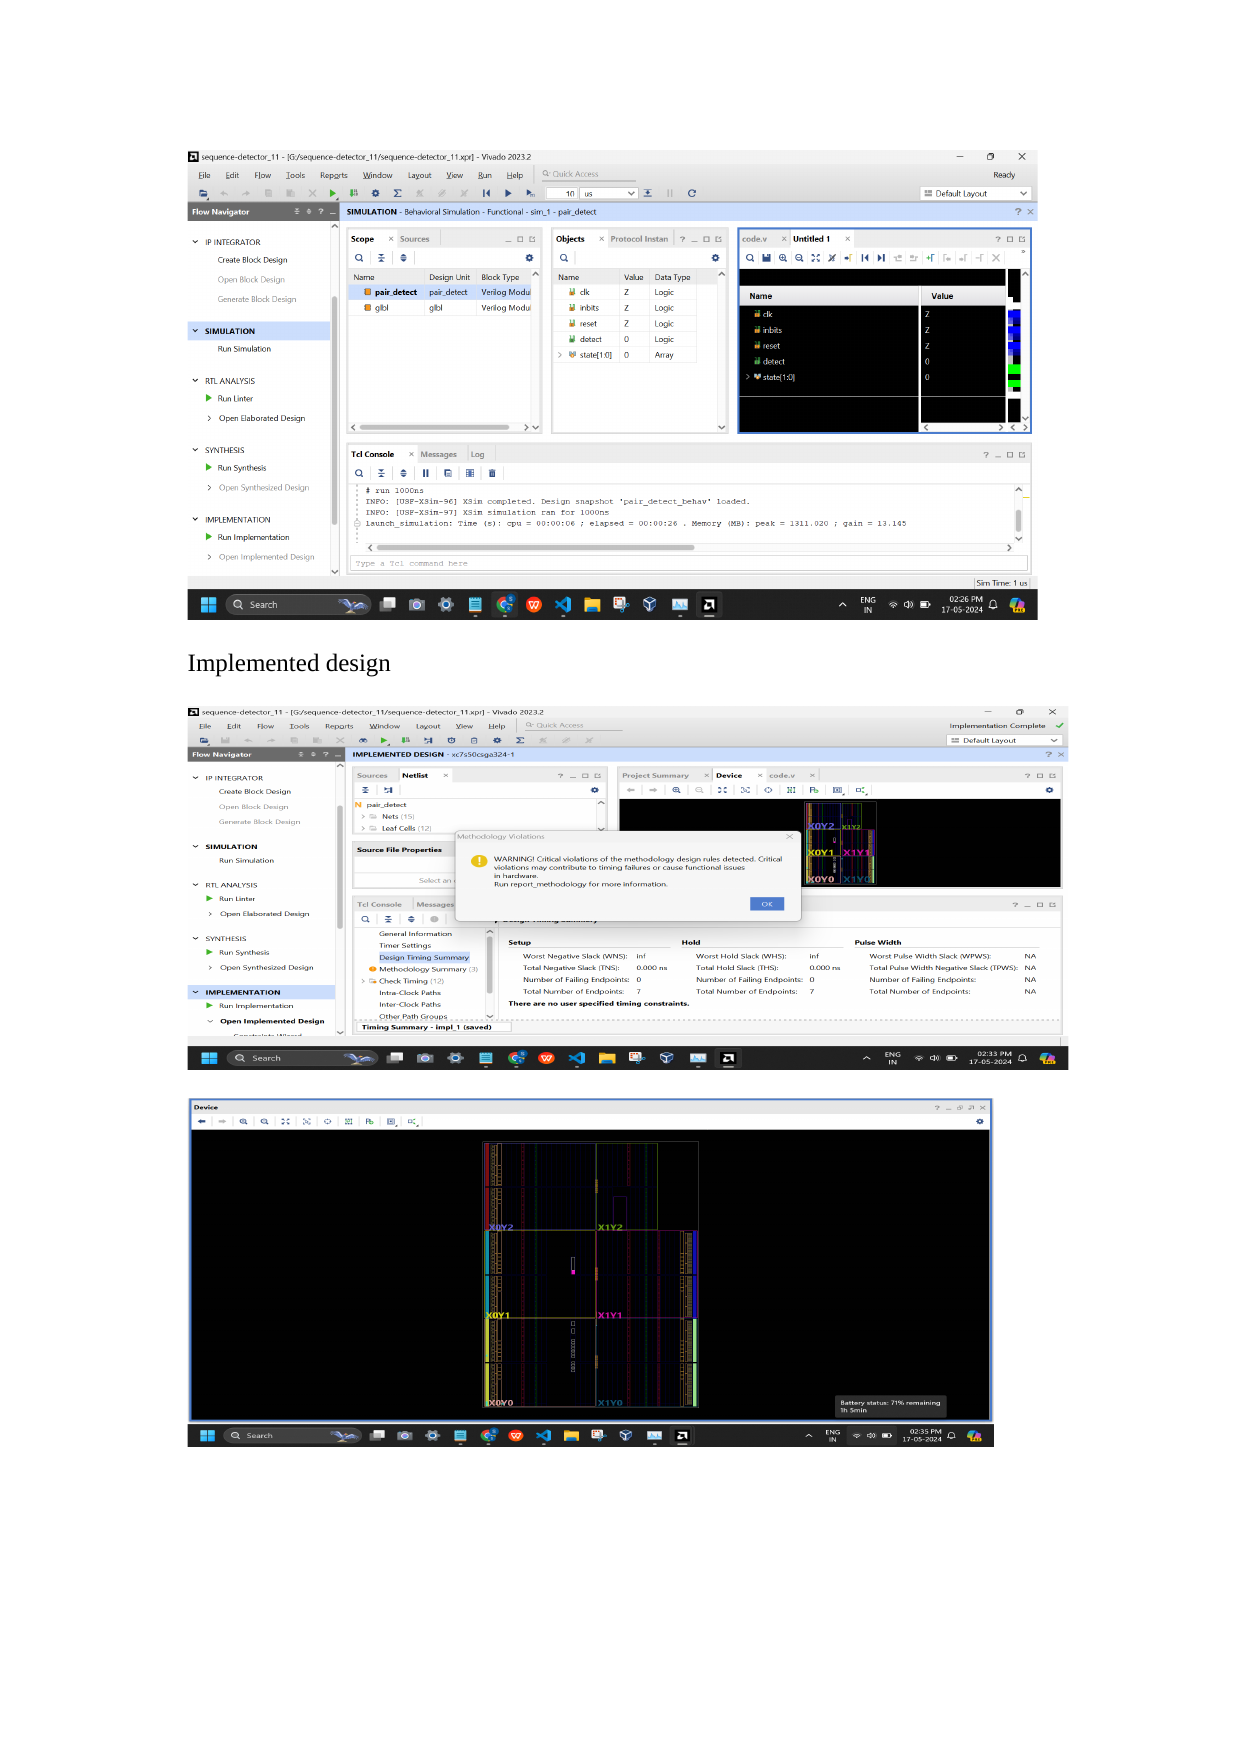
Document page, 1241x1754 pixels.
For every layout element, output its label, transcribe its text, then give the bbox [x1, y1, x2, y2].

picture [187, 1098, 994, 1447]
text Implemented design [187, 648, 1053, 677]
picture [187, 706, 1069, 1070]
picture [187, 150, 1038, 620]
